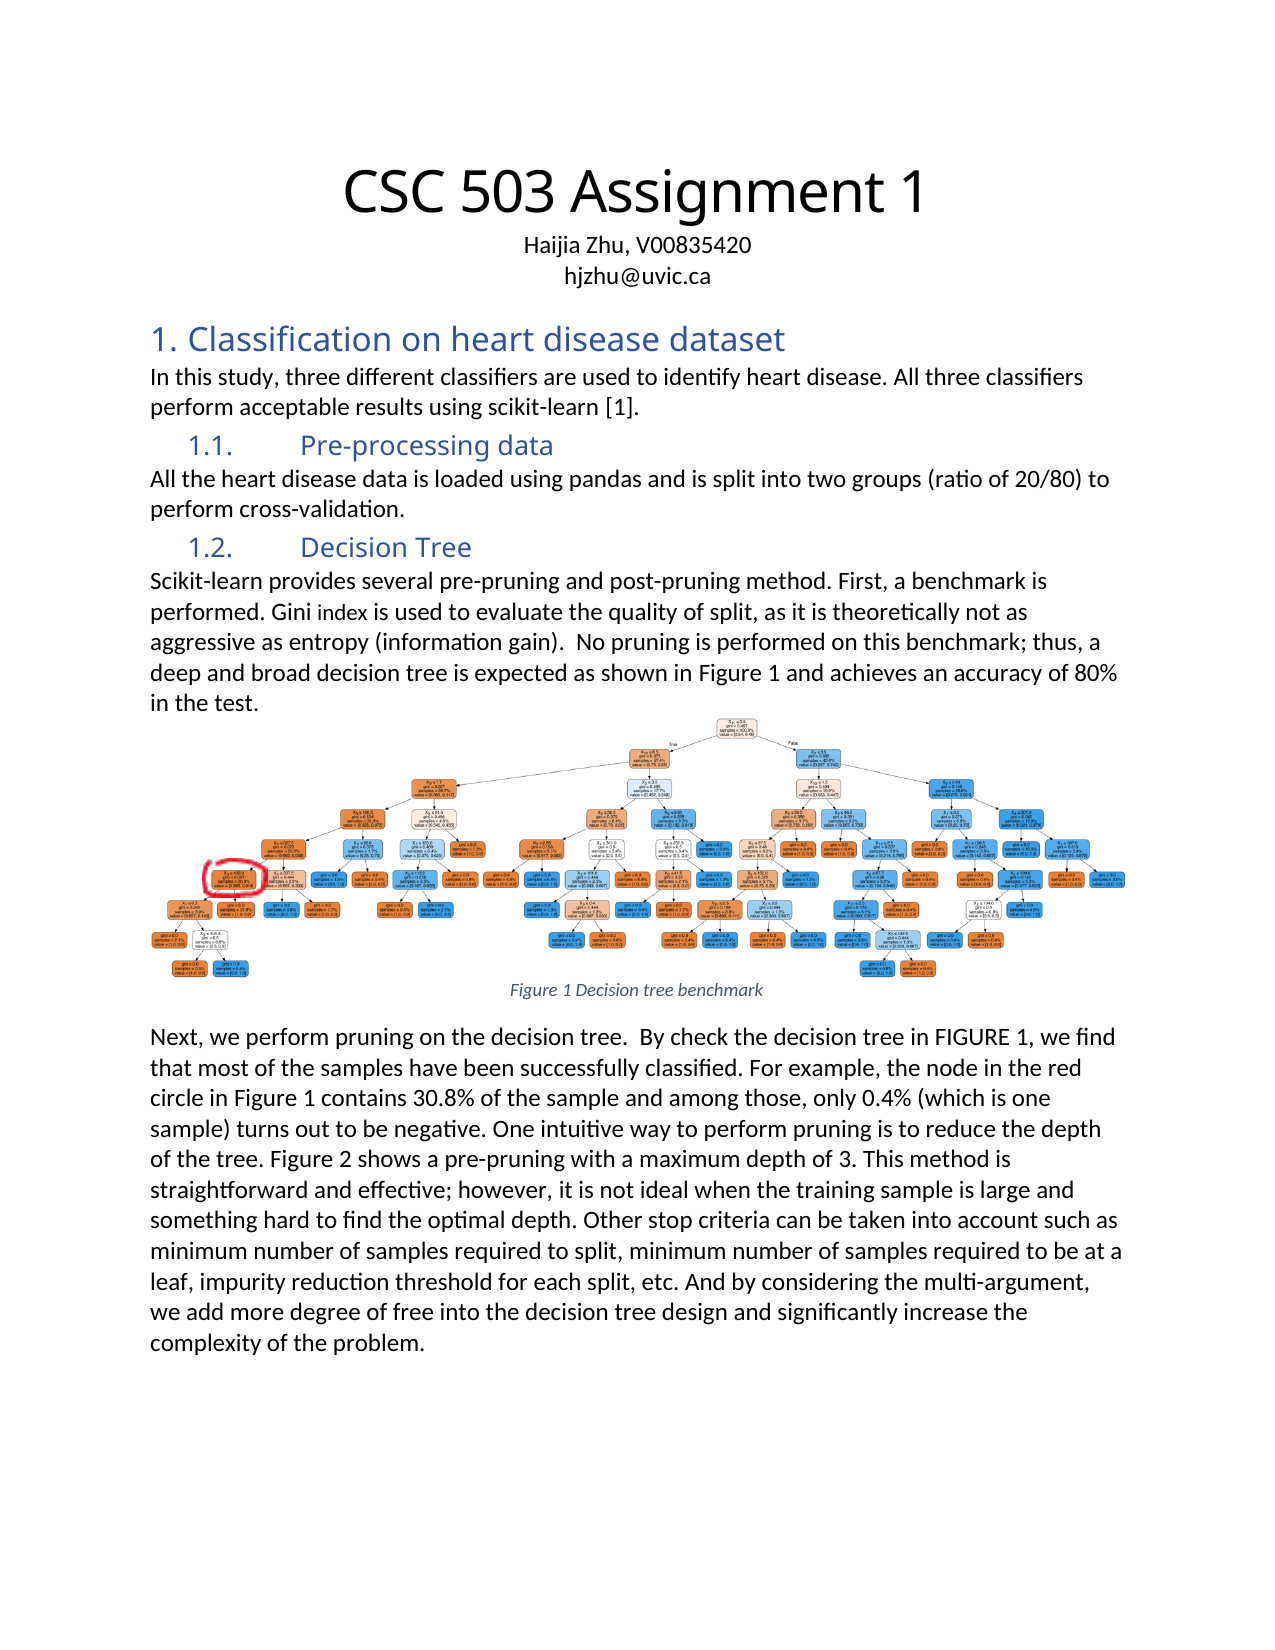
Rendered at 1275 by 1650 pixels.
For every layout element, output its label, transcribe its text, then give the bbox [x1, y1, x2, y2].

text Haijia Zhu, V00835420 [150, 229, 1125, 260]
text hjzhu@uvic.ca [150, 260, 1125, 291]
text Scikit-learn provides several pre-pruning and post-pruning method. First, a benchmark is performed. Gini index is used to evaluate the quality of split, as it is theoretically not as aggressive as entropy (information gain). No pruning is performed on this benchmark; thus, a deep and broad decision tree is expected as shown in Figure 1 and achieves an accuracy of 80% in the test. [150, 565, 1125, 717]
subtitle Classification on heart disease dataset [150, 316, 1125, 361]
text In this study, three different classifiers are used to identify heart disease. All three classifiers perform acceptable results using scikit-learn. [150, 361, 1125, 422]
text Next, we perform pruning on the decision tree. By check the decision tree in FIGURE 1, we find that most of the samples have been successfully classified. For example, the node in the red circle in Figure 1 contains 30.8% of the sample and among those, only 0.4% (which is one sample) turns out to be negative. One intuitive way to perform pruning is to reduce the depth of the tree. Figure 2 shows a pre-pruning with a maximum depth of 3. This method is straightforward and effective; however, it is not ideal when the training sample is large and something hard to find the optimal depth. Other stop criteria can be taken into account such as minimum number of samples required to split, minimum number of samples required to be at a leaf, impurity reduction threshold for each split, etc. And by considering the multi-argument, we add more degree of free into the decision tree design and significantly increase the complexity of the problem. [150, 1021, 1125, 1357]
picture [150, 717, 1125, 978]
subtitle Decision Tree [187, 528, 1125, 565]
text All the heart disease data is loaded using pandas and is split into two groups (ratio of 20/80) to perform cross-validation. [150, 463, 1125, 524]
subtitle Pre-processing data [187, 426, 1125, 463]
title CSC 503 Assignment 1 [150, 150, 1125, 229]
